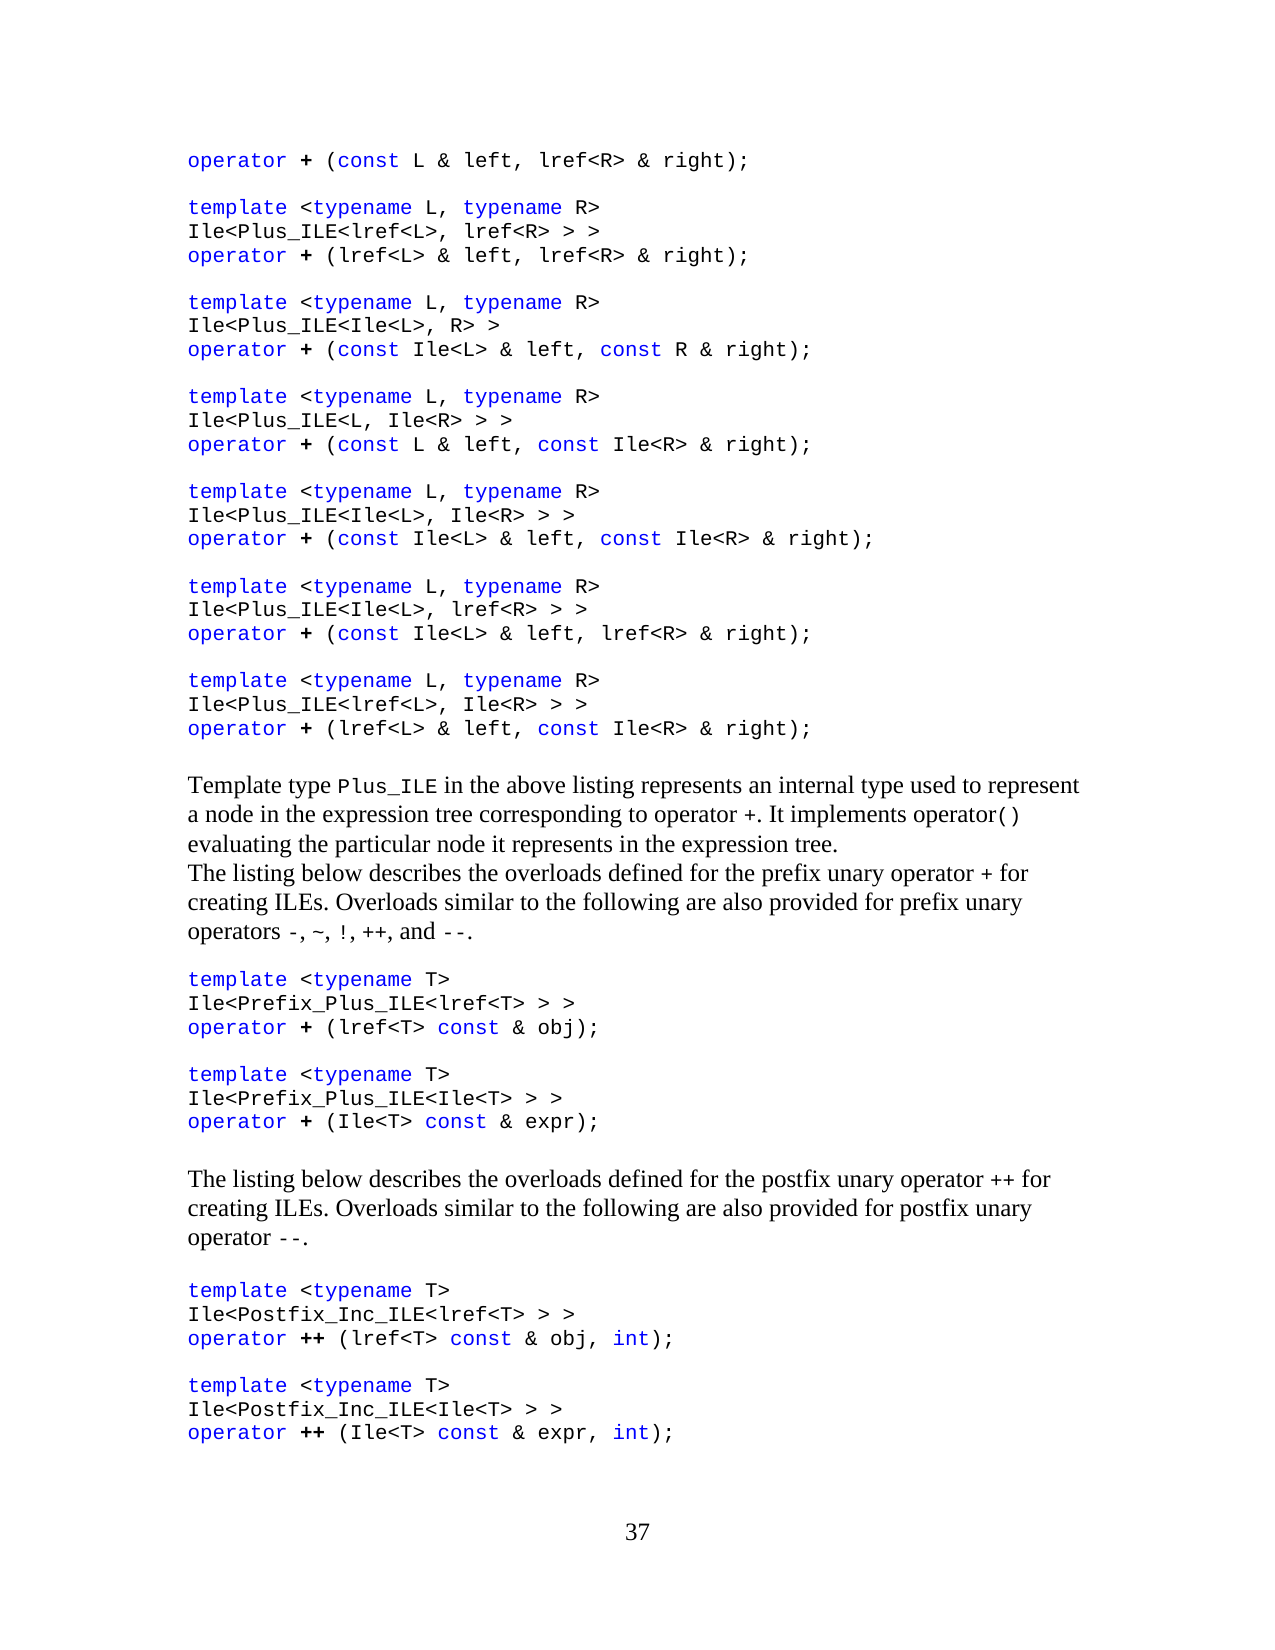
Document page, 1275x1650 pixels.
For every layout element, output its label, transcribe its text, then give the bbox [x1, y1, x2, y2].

text template <typename T> [187, 969, 1087, 993]
text Ile<Plus_ILE<Ile<L>, R> > [187, 316, 1087, 339]
text operator ++ (Ile<T> const & expr, int); [187, 1422, 1087, 1446]
text Ile<Plus_ILE<Ile<L>, Ile<R> > > [187, 505, 1087, 528]
text template <typename T> [187, 1280, 1087, 1304]
text operator + (const Ile<L> & left, const Ile<R> & right); [187, 528, 1087, 552]
text Ile<Postfix_Inc_ILE<Ile<T> > > [187, 1398, 1087, 1422]
text Ile<Prefix_Plus_ILE<Ile<T> > > [187, 1088, 1087, 1111]
text operator + (lref<T> const & obj); [187, 1017, 1087, 1040]
text Ile<Plus_ILE<lref<L>, lref<R> > > [187, 221, 1087, 244]
text Ile<Prefix_Plus_ILE<lref<T> > > [187, 993, 1087, 1017]
text Ile<Postfix_Inc_ILE<lref<T> > > [187, 1304, 1087, 1328]
text The listing below describes the overloads defined for the postfix unary operator ++ for creating ILEs. Overloads similar to the following are also provided for postfix unary operator --. [187, 1164, 1087, 1252]
text template <typename L, typename R> [187, 481, 1087, 505]
text Ile<Plus_ILE<lref<L>, Ile<R> > > [187, 694, 1087, 717]
text Ile<Plus_ILE<L, Ile<R> > > [187, 410, 1087, 434]
text operator + (const L & left, lref<R> & right); [187, 150, 1087, 174]
text template <typename L, typename R> [187, 576, 1087, 599]
text template <typename L, typename R> [187, 197, 1087, 221]
text operator ++ (lref<T> const & obj, int); [187, 1328, 1087, 1351]
text operator + (Ile<T> const & expr); [187, 1111, 1087, 1135]
text template <typename L, typename R> [187, 292, 1087, 316]
text operator + (const Ile<L> & left, lref<R> & right); [187, 623, 1087, 647]
text template <typename T> [187, 1375, 1087, 1398]
text Ile<Plus_ILE<Ile<L>, lref<R> > > [187, 599, 1087, 623]
text Template type Plus_ILE in the above listing represents an internal type used to represent a node in the expression tree corresponding to operator +. It implements operator() evaluating the particular node it represents in the expression tree. [187, 770, 1087, 858]
text operator + (const Ile<L> & left, const R & right); [187, 339, 1087, 363]
text operator + (lref<L> & left, const Ile<R> & right); [187, 717, 1087, 741]
text The listing below describes the overloads defined for the prefix unary operator + for creating ILEs. Overloads similar to the following are also provided for prefix unary operators -, ~, !, ++, and --. [187, 858, 1087, 946]
text template <typename L, typename R> [187, 670, 1087, 694]
text operator + (lref<L> & left, lref<R> & right); [187, 244, 1087, 268]
text operator + (const L & left, const Ile<R> & right); [187, 434, 1087, 457]
text template <typename T> [187, 1064, 1087, 1088]
text template <typename L, typename R> [187, 386, 1087, 410]
